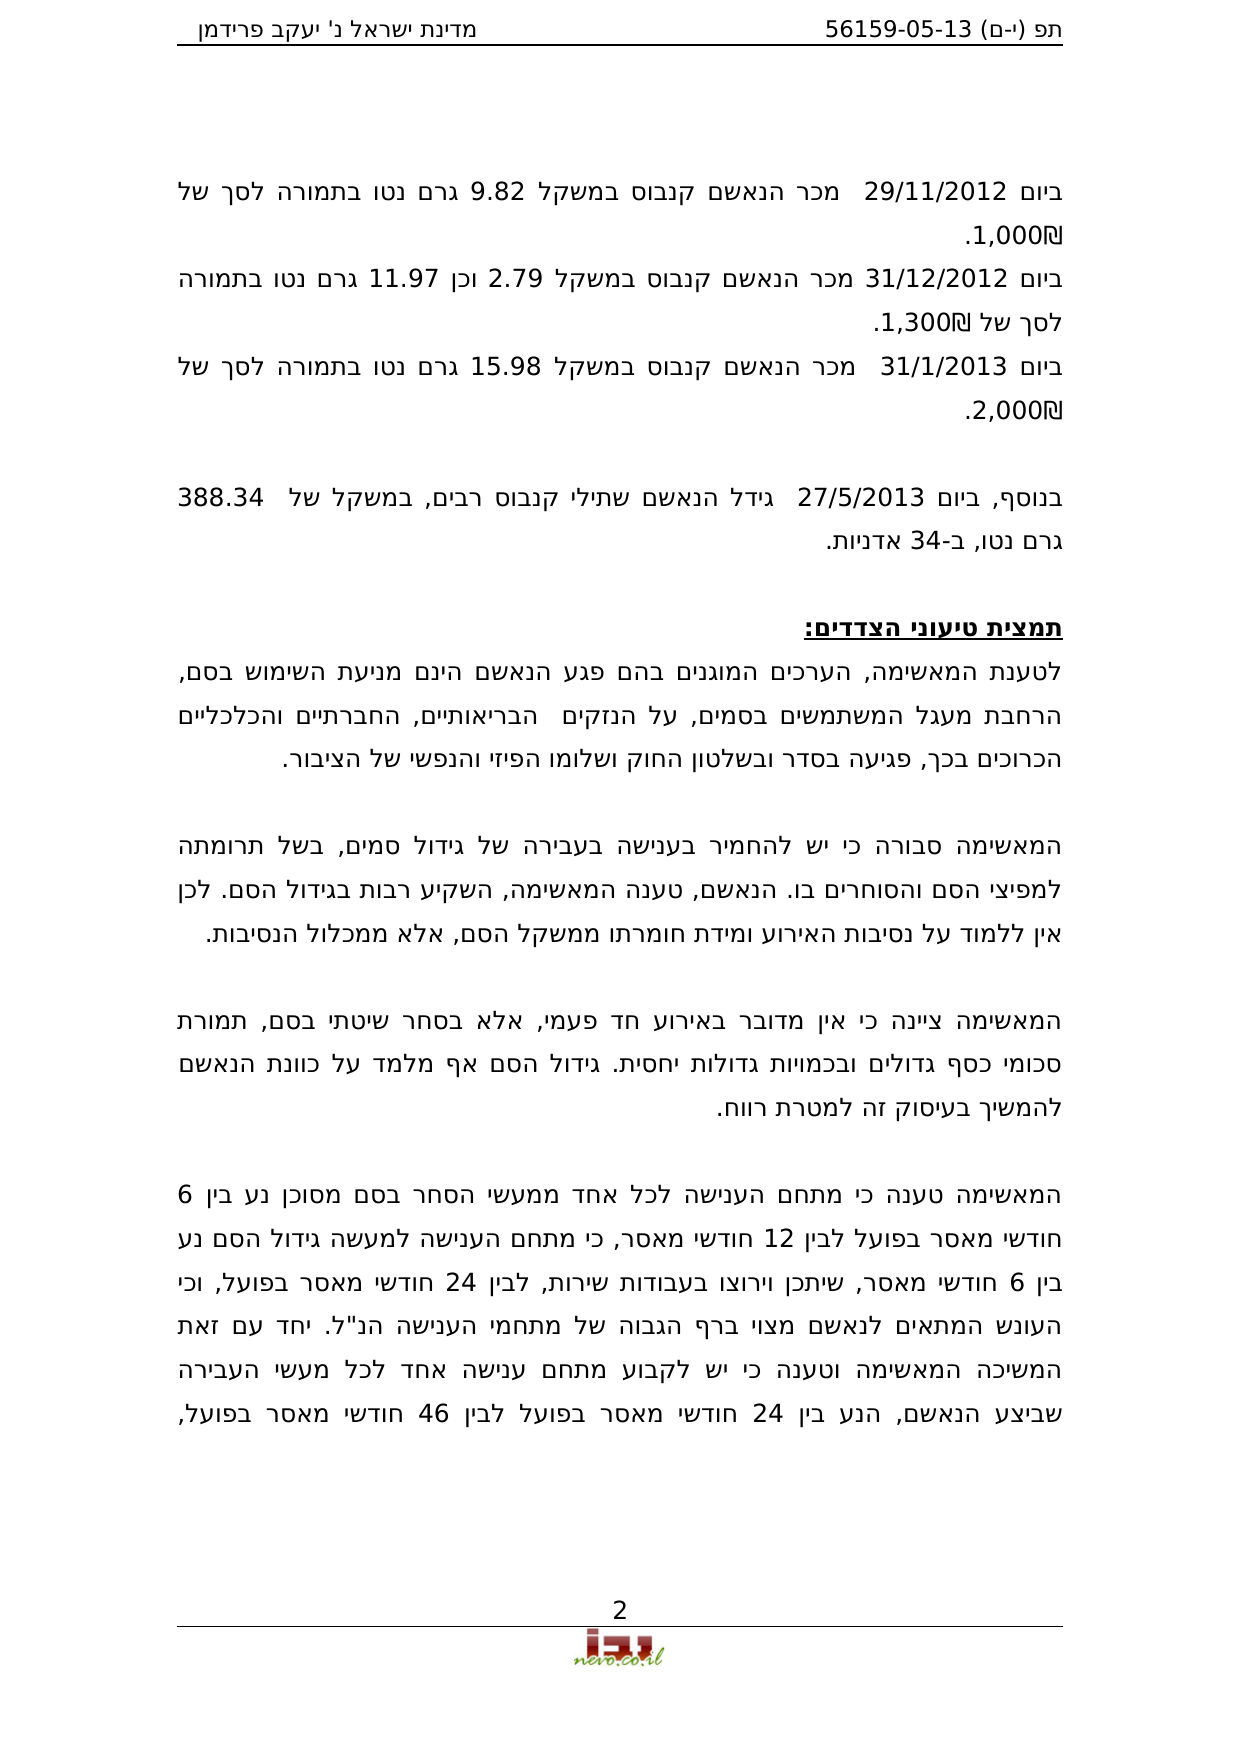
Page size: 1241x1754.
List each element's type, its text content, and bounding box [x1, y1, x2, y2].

text המאשימה ציינה כי אין מדובר באירוע חד פעמי, אלא בסחר שיטתי בסם, תמורת סכומי כסף גדולים ובכמויות גדולות יחסית. גידול הסם אף מלמד על כוונת הנאשם להמשיך בעיסוק זה למטרת רווח. [177, 1006, 1063, 1123]
text ביום 31/12/2012 מכר הנאשם קנבוס במשקל 2.79 וכן 11.97 גרם נטו בתמורה לסך של 1,300₪. [177, 265, 1063, 338]
picture [574, 1628, 666, 1667]
text ביום 31/1/2013 מכר הנאשם קנבוס במשקל 15.98 גרם נטו בתמורה לסך של 2,000₪. [177, 352, 1063, 425]
text ביום 29/11/2012 מכר הנאשם קנבוס במשקל 9.82 גרם נטו בתמורה לסך של 1,000₪. [177, 177, 1063, 250]
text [177, 1180, 1063, 1428]
text המאשימה סבורה כי יש להחמיר בענישה בעבירה של גידול סמים, בשל תרומתה למפיצי הסם והסוחרים בו. הנאשם, טענה המאשימה, השקיע רבות בגידול הסם. לכן אין ללמוד על נסיבות האירוע ומידת חומרתו ממשקל הסם, אלא ממכלול הנסיבות. [177, 832, 1063, 948]
text תמצית טיעוני הצדדים: [177, 613, 1063, 643]
text לטענת המאשימה, הערכים המוגנים בהם פגע הנאשם הינם מניעת השימוש בסם, הרחבת מעגל המשתמשים בסמים, על הנזקים הבריאותיים, החברתיים והכלכליים הכרוכים בכך, פגיעה בסדר ובשלטון החוק ושלומו הפיזי והנפשי של הציבור. [177, 657, 1063, 774]
text בנוסף, ביום 27/5/2013 גידל הנאשם שתילי קנבוס רבים, במשקל של 388.34 גרם נטו, ב-34 אדניות. [177, 483, 1063, 556]
